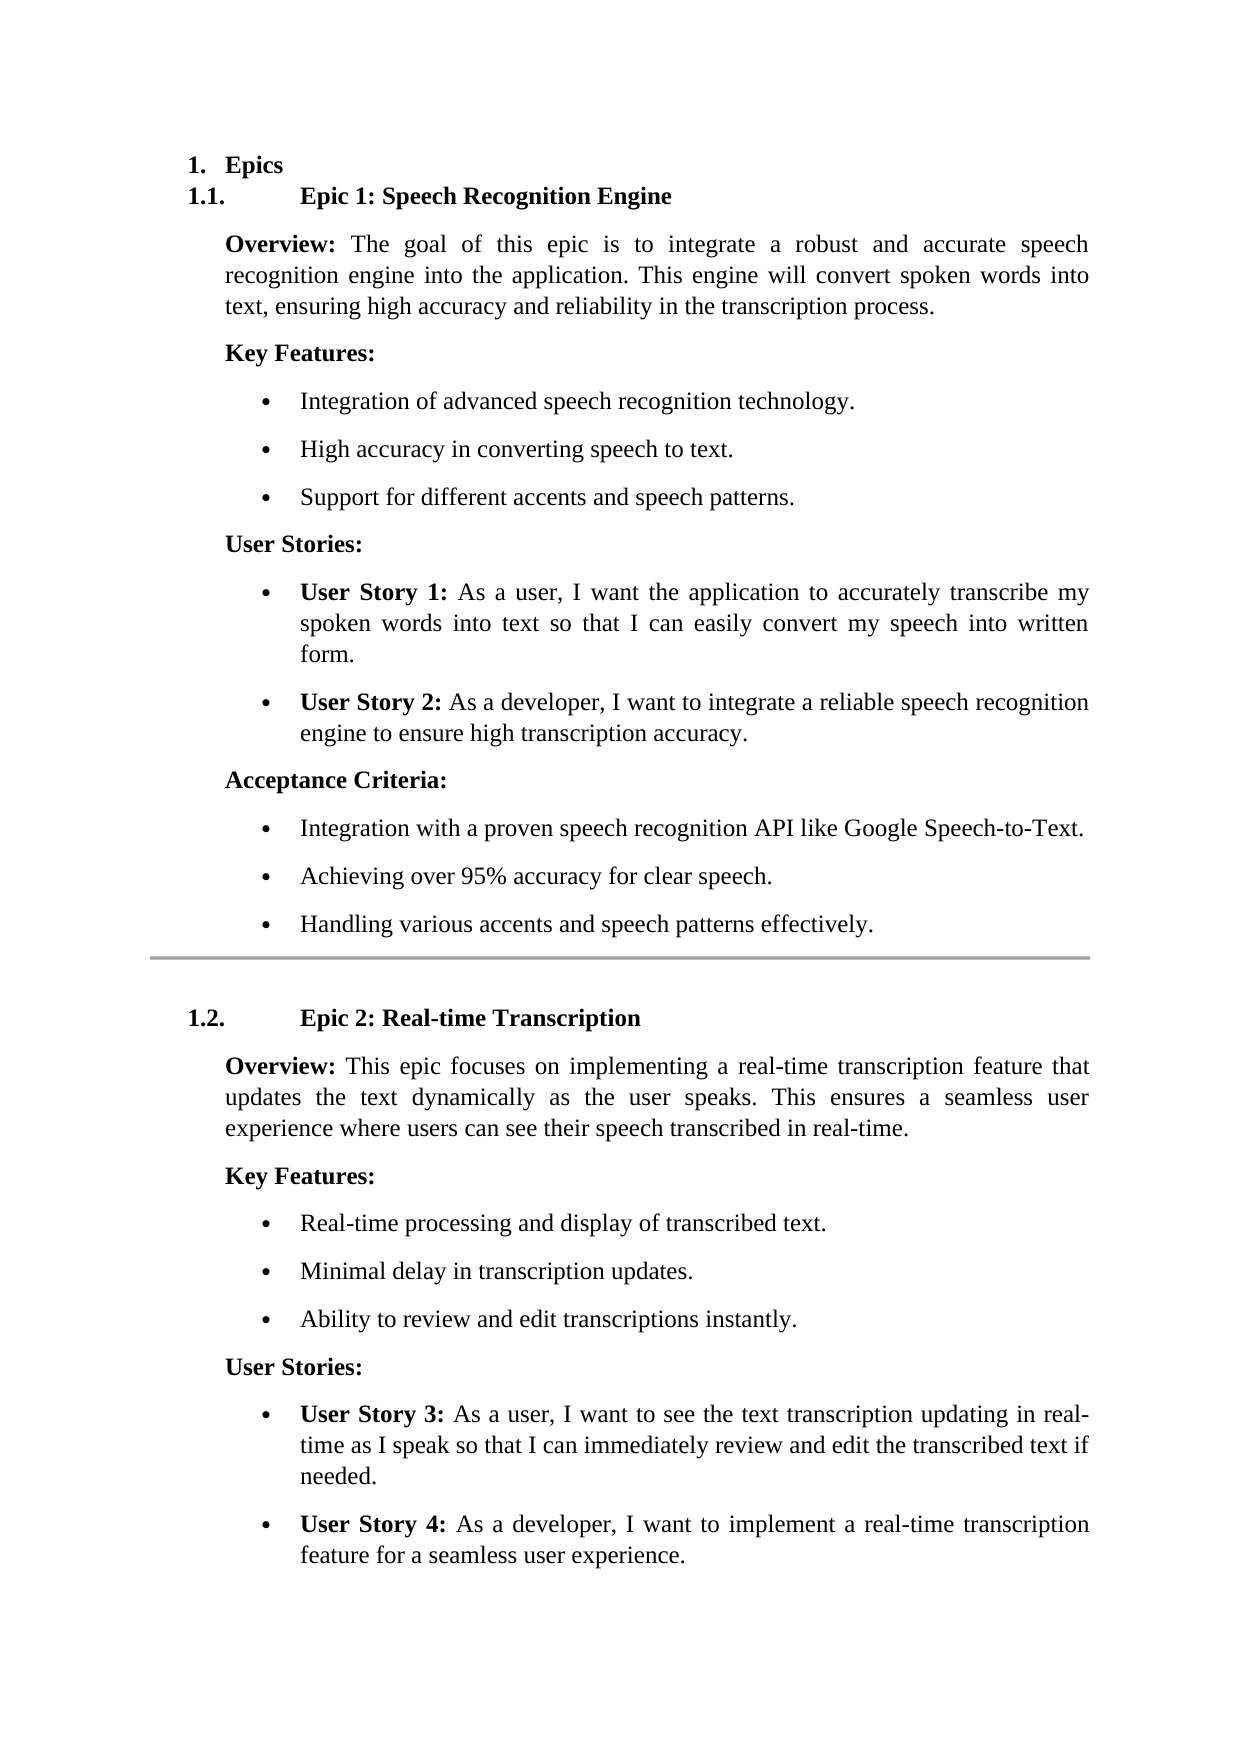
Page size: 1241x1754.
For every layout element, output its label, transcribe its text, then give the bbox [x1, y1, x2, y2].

list Handling various accents and speech patterns effectively. [262, 909, 1090, 937]
list High accuracy in converting speech to text. [262, 434, 1090, 463]
list User Story 2: As a developer, I want to integrate a reliable speech recognition engine to ensure high transcription accuracy. [262, 687, 1090, 747]
list User Story 3: As a user, I want to see the text transcription updating in real-time as I speak so that I can immediately review and edit the transcribed text if needed. [262, 1399, 1090, 1490]
list Real-time processing and display of transcribed text. [262, 1208, 1090, 1237]
list Ability to review and edit transcriptions instantly. [262, 1304, 1090, 1333]
text Key Features: [225, 1161, 1090, 1189]
list Epics [187, 150, 1090, 179]
list User Story 1: As a user, I want the application to accurately transcribe my spoken words into text so that I can easily convert my speech into written form. [262, 577, 1090, 668]
list Epic 1: Speech Recognition Engine [187, 181, 1090, 210]
list Support for different accents and speech patterns. [262, 482, 1090, 510]
text User Stories: [225, 529, 1090, 558]
list User Story 4: As a developer, I want to implement a real-time transcription feature for a seamless user experience. [262, 1509, 1090, 1569]
text User Stories: [225, 1352, 1090, 1380]
list Achieving over 95% accuracy for clear speech. [262, 861, 1090, 890]
text Overview: The goal of this epic is to integrate a robust and accurate speech recognition engine into the application. This engine will convert spoken words into text, ensuring high accuracy and reliability in the transcription process. [225, 229, 1090, 319]
list Integration of advanced speech recognition technology. [262, 386, 1090, 415]
list Epic 2: Real-time Transcription [187, 1003, 1090, 1032]
text Key Features: [225, 338, 1090, 367]
list Minimal delay in transcription updates. [262, 1256, 1090, 1285]
text Acceptance Criteria: [225, 766, 1090, 794]
list Integration with a proven speech recognition API like Google Speech-to-Text. [262, 813, 1090, 842]
text Overview: This epic focuses on implementing a real-time transcription feature that updates the text dynamically as the user speaks. This ensures a seamless user experience where users can see their speech transcribed in real-time. [225, 1051, 1090, 1142]
